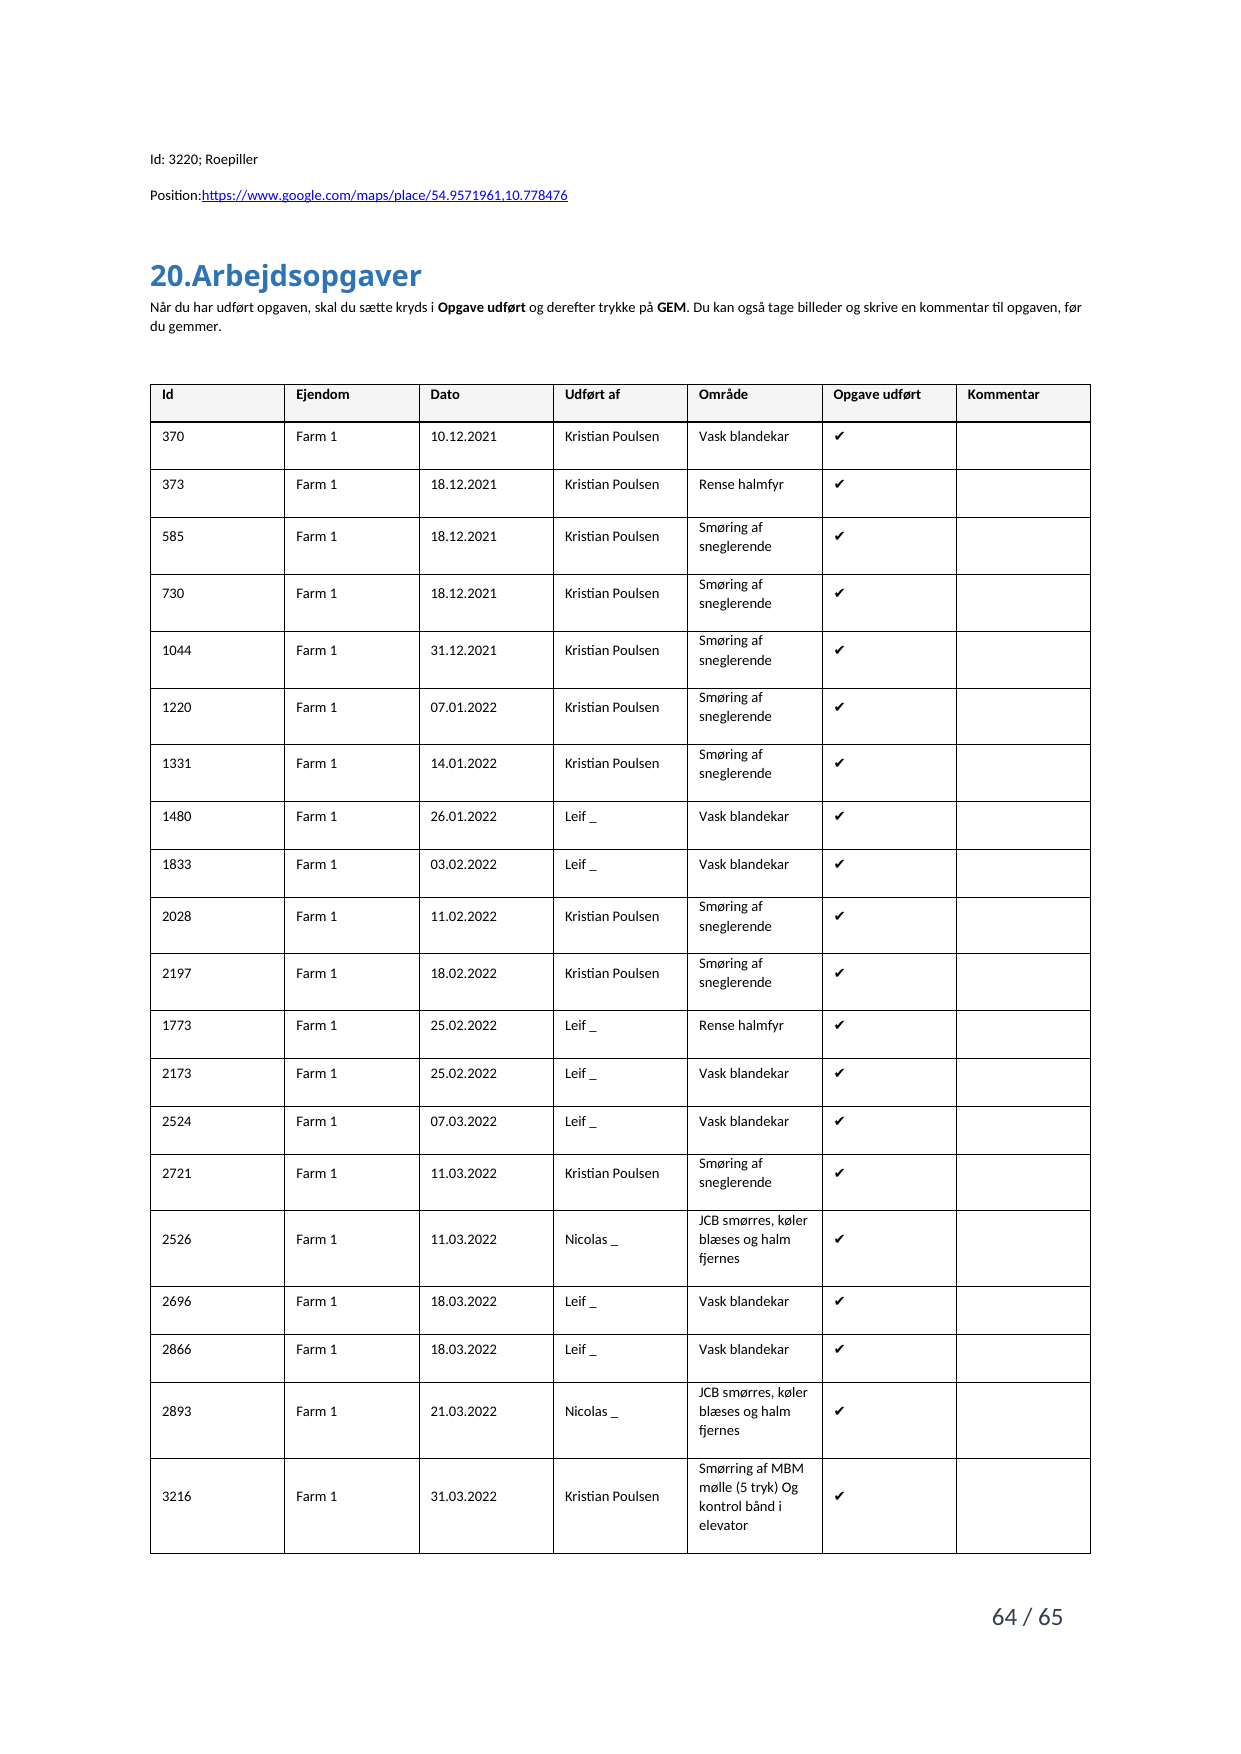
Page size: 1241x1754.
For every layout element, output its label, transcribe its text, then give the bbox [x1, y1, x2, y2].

text Position:https://www.google.com/maps/place/54.9571961,10.778476 [150, 186, 1090, 204]
table_cell Smøring af sneglerende [688, 689, 822, 744]
table_cell Rense halmfyr [688, 1011, 822, 1058]
table_cell ✔ [823, 632, 956, 687]
table_cell ✔ [823, 898, 956, 953]
table_cell 07.01.2022 [420, 689, 553, 744]
table_cell ✔ [823, 1287, 956, 1334]
table_cell 18.12.2021 [420, 470, 553, 517]
table_cell Farm 1 [285, 1383, 419, 1458]
table_cell Farm 1 [285, 850, 419, 897]
table_header Udført af [554, 385, 687, 421]
table_cell Farm 1 [285, 518, 419, 574]
table_cell Farm 1 [285, 423, 419, 469]
table_cell 14.01.2022 [420, 745, 553, 801]
table_cell Farm 1 [285, 745, 419, 801]
table_cell 10.12.2021 [420, 423, 553, 469]
table_cell ✔ [823, 1155, 956, 1210]
table_cell 18.12.2021 [420, 575, 553, 631]
table_cell 1480 [151, 802, 284, 849]
text Id: 3220; Roepiller [150, 150, 1090, 168]
table_cell ✔ [823, 850, 956, 897]
table_cell 2197 [151, 954, 284, 1010]
table_cell Leif _ [554, 1287, 687, 1334]
table_cell Farm 1 [285, 575, 419, 631]
table_cell 370 [151, 423, 284, 469]
table_cell [957, 745, 1090, 801]
table_cell ✔ [823, 470, 956, 517]
table_cell Rense halmfyr [688, 470, 822, 517]
table_cell [957, 1287, 1090, 1334]
table_header Ejendom [285, 385, 419, 421]
table_cell ✔ [823, 1459, 956, 1553]
table_cell Leif _ [554, 802, 687, 849]
table_header Dato [420, 385, 553, 421]
table_header Kommentar [957, 385, 1090, 421]
table_cell Nicolas _ [554, 1211, 687, 1286]
table_cell 2721 [151, 1155, 284, 1210]
table_cell [957, 632, 1090, 687]
table_cell 18.03.2022 [420, 1335, 553, 1382]
table_cell Kristian Poulsen [554, 518, 687, 574]
table_cell Leif _ [554, 1107, 687, 1153]
table_header Id [151, 385, 284, 421]
table_cell 21.03.2022 [420, 1383, 553, 1458]
table_cell ✔ [823, 1059, 956, 1106]
table_cell 25.02.2022 [420, 1011, 553, 1058]
table_cell 11.03.2022 [420, 1211, 553, 1286]
table_cell 730 [151, 575, 284, 631]
table_cell 31.12.2021 [420, 632, 553, 687]
table_cell 2173 [151, 1059, 284, 1106]
table_cell [957, 1383, 1090, 1458]
table_cell 3216 [151, 1459, 284, 1553]
table_cell [957, 1059, 1090, 1106]
table_cell 11.02.2022 [420, 898, 553, 953]
table_cell ✔ [823, 1335, 956, 1382]
table_cell Kristian Poulsen [554, 898, 687, 953]
table_cell Vask blandekar [688, 850, 822, 897]
table_cell Kristian Poulsen [554, 470, 687, 517]
table_cell 585 [151, 518, 284, 574]
table_cell 31.03.2022 [420, 1459, 553, 1553]
table_cell Vask blandekar [688, 1059, 822, 1106]
table_cell Farm 1 [285, 954, 419, 1010]
table_cell Farm 1 [285, 1211, 419, 1286]
table_cell [957, 1459, 1090, 1553]
table_cell JCB smørres, køler blæses og halm fjernes [688, 1211, 822, 1286]
table_cell 373 [151, 470, 284, 517]
table_cell Kristian Poulsen [554, 423, 687, 469]
table_cell Leif _ [554, 1059, 687, 1106]
table_header Område [688, 385, 822, 421]
table_cell Farm 1 [285, 1287, 419, 1334]
table_cell 1220 [151, 689, 284, 744]
table_cell Kristian Poulsen [554, 954, 687, 1010]
table_cell [957, 470, 1090, 517]
table_cell 11.03.2022 [420, 1155, 553, 1210]
table_cell Farm 1 [285, 632, 419, 687]
table_cell ✔ [823, 1107, 956, 1153]
table_cell Farm 1 [285, 1059, 419, 1106]
text Når du har udført opgaven, skal du sætte kryds i Opgave udført og derefter trykke på GEM. Du kan også tage billeder og skrive en kommentar til opgaven, før du gemmer. [150, 298, 1090, 365]
table_cell [957, 689, 1090, 744]
table_cell 26.01.2022 [420, 802, 553, 849]
table_cell Smørring af MBM mølle (5 tryk) Og kontrol bånd i elevator [688, 1459, 822, 1553]
table_cell [957, 423, 1090, 469]
table_cell [957, 575, 1090, 631]
table_cell [957, 954, 1090, 1010]
table_cell ✔ [823, 518, 956, 574]
table_cell Kristian Poulsen [554, 575, 687, 631]
table_cell Kristian Poulsen [554, 689, 687, 744]
subtitle 20.Arbejdsopgaver [150, 255, 1090, 295]
table_cell 18.03.2022 [420, 1287, 553, 1334]
table_cell 07.03.2022 [420, 1107, 553, 1153]
table_cell Vask blandekar [688, 1335, 822, 1382]
table_cell [957, 1011, 1090, 1058]
table_cell [957, 1107, 1090, 1153]
table_cell Smøring af sneglerende [688, 632, 822, 687]
table_header Opgave udført [823, 385, 956, 421]
table_cell 1331 [151, 745, 284, 801]
table_cell 2526 [151, 1211, 284, 1286]
table_cell 1773 [151, 1011, 284, 1058]
table_cell Leif _ [554, 850, 687, 897]
table_cell ✔ [823, 575, 956, 631]
table_cell Farm 1 [285, 802, 419, 849]
table_cell 18.12.2021 [420, 518, 553, 574]
table_cell [957, 1155, 1090, 1210]
table_cell [957, 850, 1090, 897]
table_cell 2028 [151, 898, 284, 953]
table_cell ✔ [823, 689, 956, 744]
table_cell ✔ [823, 802, 956, 849]
table_cell ✔ [823, 1211, 956, 1286]
table_cell Farm 1 [285, 898, 419, 953]
table_cell Farm 1 [285, 1011, 419, 1058]
table_cell JCB smørres, køler blæses og halm fjernes [688, 1383, 822, 1458]
table_cell Nicolas _ [554, 1383, 687, 1458]
table_cell 25.02.2022 [420, 1059, 553, 1106]
table_cell 18.02.2022 [420, 954, 553, 1010]
table_cell Smøring af sneglerende [688, 745, 822, 801]
table_cell Farm 1 [285, 1155, 419, 1210]
table_cell Smøring af sneglerende [688, 1155, 822, 1210]
table_cell Smøring af sneglerende [688, 575, 822, 631]
table_cell 03.02.2022 [420, 850, 553, 897]
table_cell Kristian Poulsen [554, 632, 687, 687]
table_cell Vask blandekar [688, 802, 822, 849]
table_cell [957, 898, 1090, 953]
table_cell Farm 1 [285, 1459, 419, 1553]
table_cell ✔ [823, 423, 956, 469]
table_cell [957, 1335, 1090, 1382]
table_cell 1044 [151, 632, 284, 687]
table_cell 2524 [151, 1107, 284, 1153]
table_cell Vask blandekar [688, 1107, 822, 1153]
table_cell ✔ [823, 1383, 956, 1458]
table_cell Smøring af sneglerende [688, 518, 822, 574]
table_cell [957, 1211, 1090, 1286]
table_cell 2893 [151, 1383, 284, 1458]
table_cell Leif _ [554, 1335, 687, 1382]
table_cell Kristian Poulsen [554, 1459, 687, 1553]
table_cell Farm 1 [285, 1335, 419, 1382]
table_cell [957, 802, 1090, 849]
table_cell Farm 1 [285, 689, 419, 744]
table_cell 2696 [151, 1287, 284, 1334]
table_cell 1833 [151, 850, 284, 897]
table_cell ✔ [823, 1011, 956, 1058]
table_cell 2866 [151, 1335, 284, 1382]
table_cell Smøring af sneglerende [688, 954, 822, 1010]
table_cell Farm 1 [285, 1107, 419, 1153]
table_cell ✔ [823, 954, 956, 1010]
table_cell Smøring af sneglerende [688, 898, 822, 953]
table_cell Farm 1 [285, 470, 419, 517]
table_cell Kristian Poulsen [554, 745, 687, 801]
table_cell ✔ [823, 745, 956, 801]
table_cell Vask blandekar [688, 1287, 822, 1334]
table_cell Kristian Poulsen [554, 1155, 687, 1210]
table_cell Vask blandekar [688, 423, 822, 469]
table_cell Leif _ [554, 1011, 687, 1058]
table_cell [957, 518, 1090, 574]
